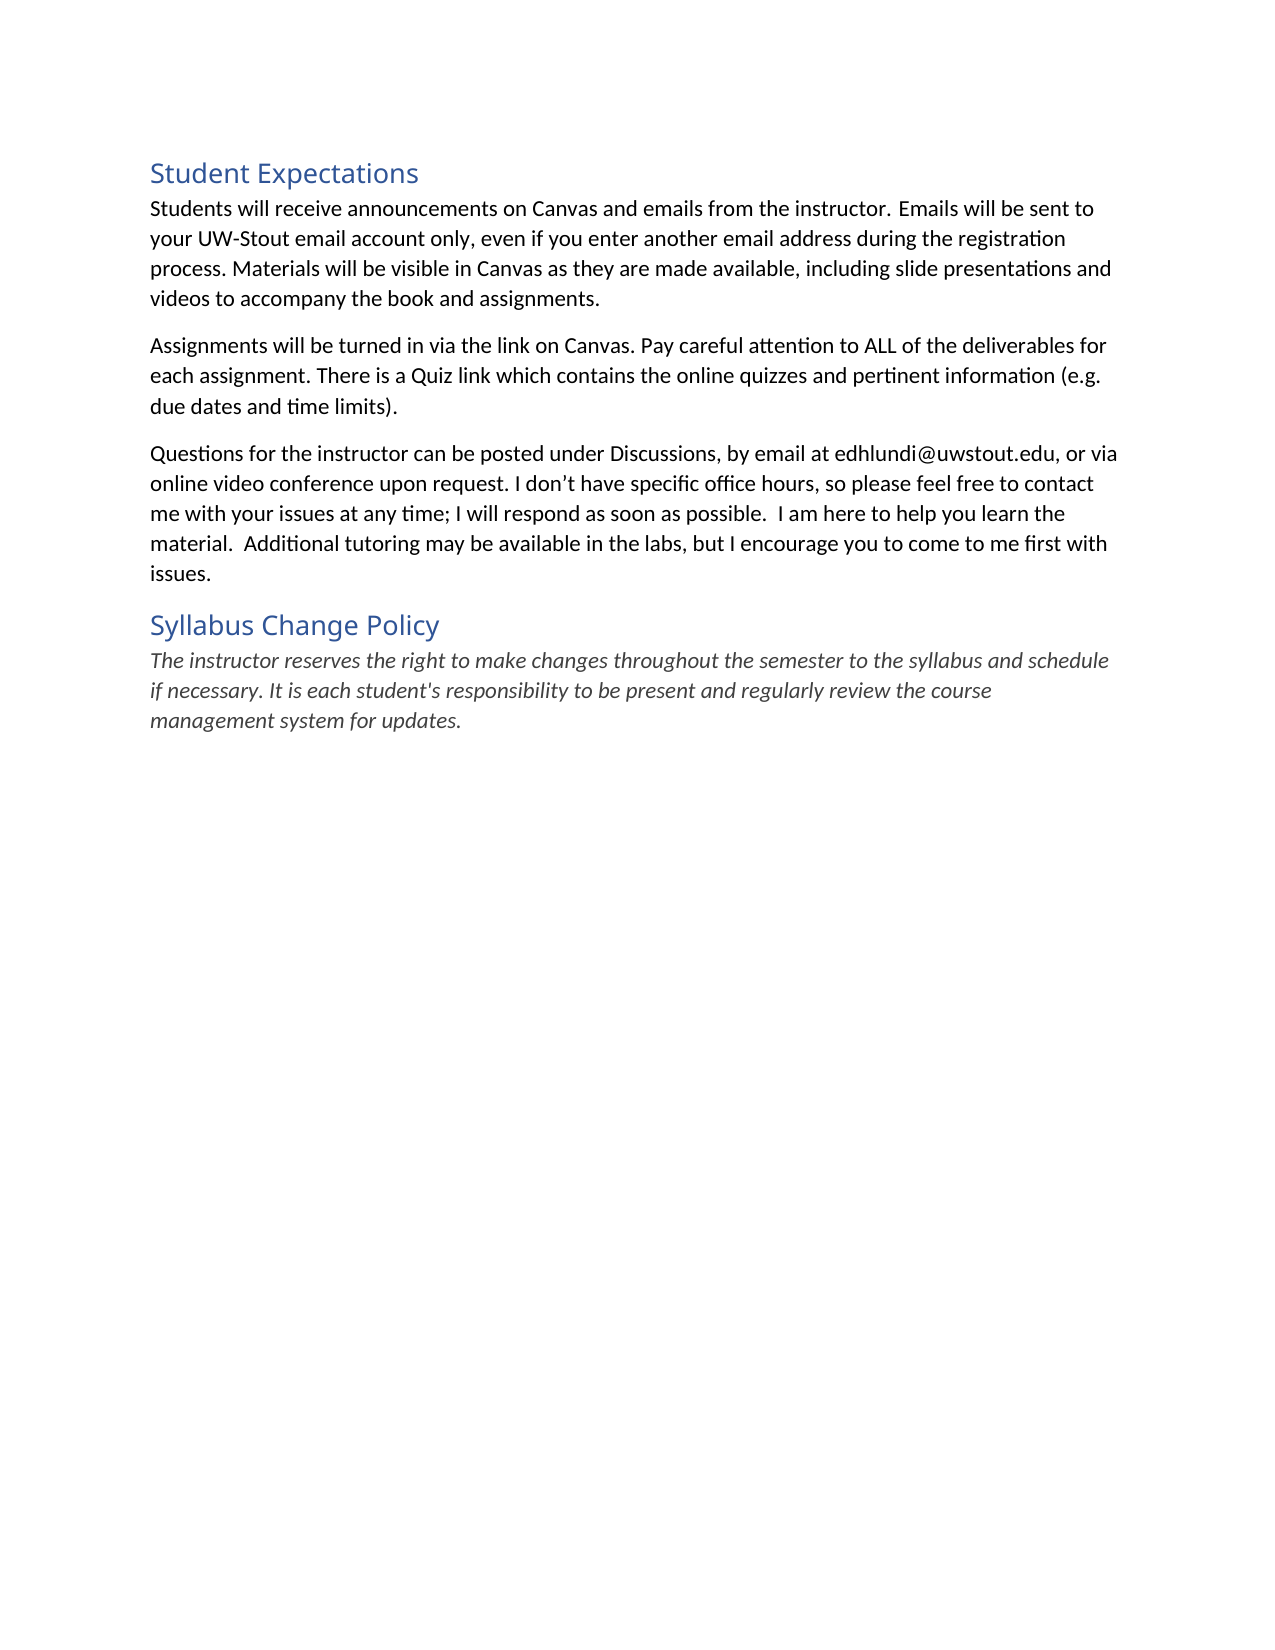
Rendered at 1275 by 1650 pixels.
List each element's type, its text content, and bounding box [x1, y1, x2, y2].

text Students will receive announcements on Canvas and emails from the instructor. Emails will be sent to your UW-Stout email account only, even if you enter another email address during the registration process. Materials will be visible in Canvas as they are made available, including slide presentations and videos to accompany the book and assignments. [150, 194, 1125, 313]
text The instructor reserves the right to make changes throughout the semester to the syllabus and schedule if necessary. It is each student's responsibility to be present and regularly review the course management system for updates. [150, 646, 1125, 735]
text Assignments will be turned in via the link on Canvas. Pay careful attention to ALL of the deliverables for each assignment. There is a Quiz link which contains the online quizzes and pertinent information (e.g. due dates and time limits). [150, 331, 1125, 420]
subtitle Syllabus Change Policy [150, 606, 1125, 643]
subtitle Student Expectations [150, 154, 1125, 191]
text Questions for the instructor can be posted under Discussions, by email at edhlundi@uwstout.edu, or via online video conference upon request. I don’t have specific office hours, so please feel free to contact me with your issues at any time; I will respond as soon as possible. I am here to help you learn the material. Additional tutoring may be available in the labs, but I encourage you to come to me first with issues. [150, 439, 1125, 588]
